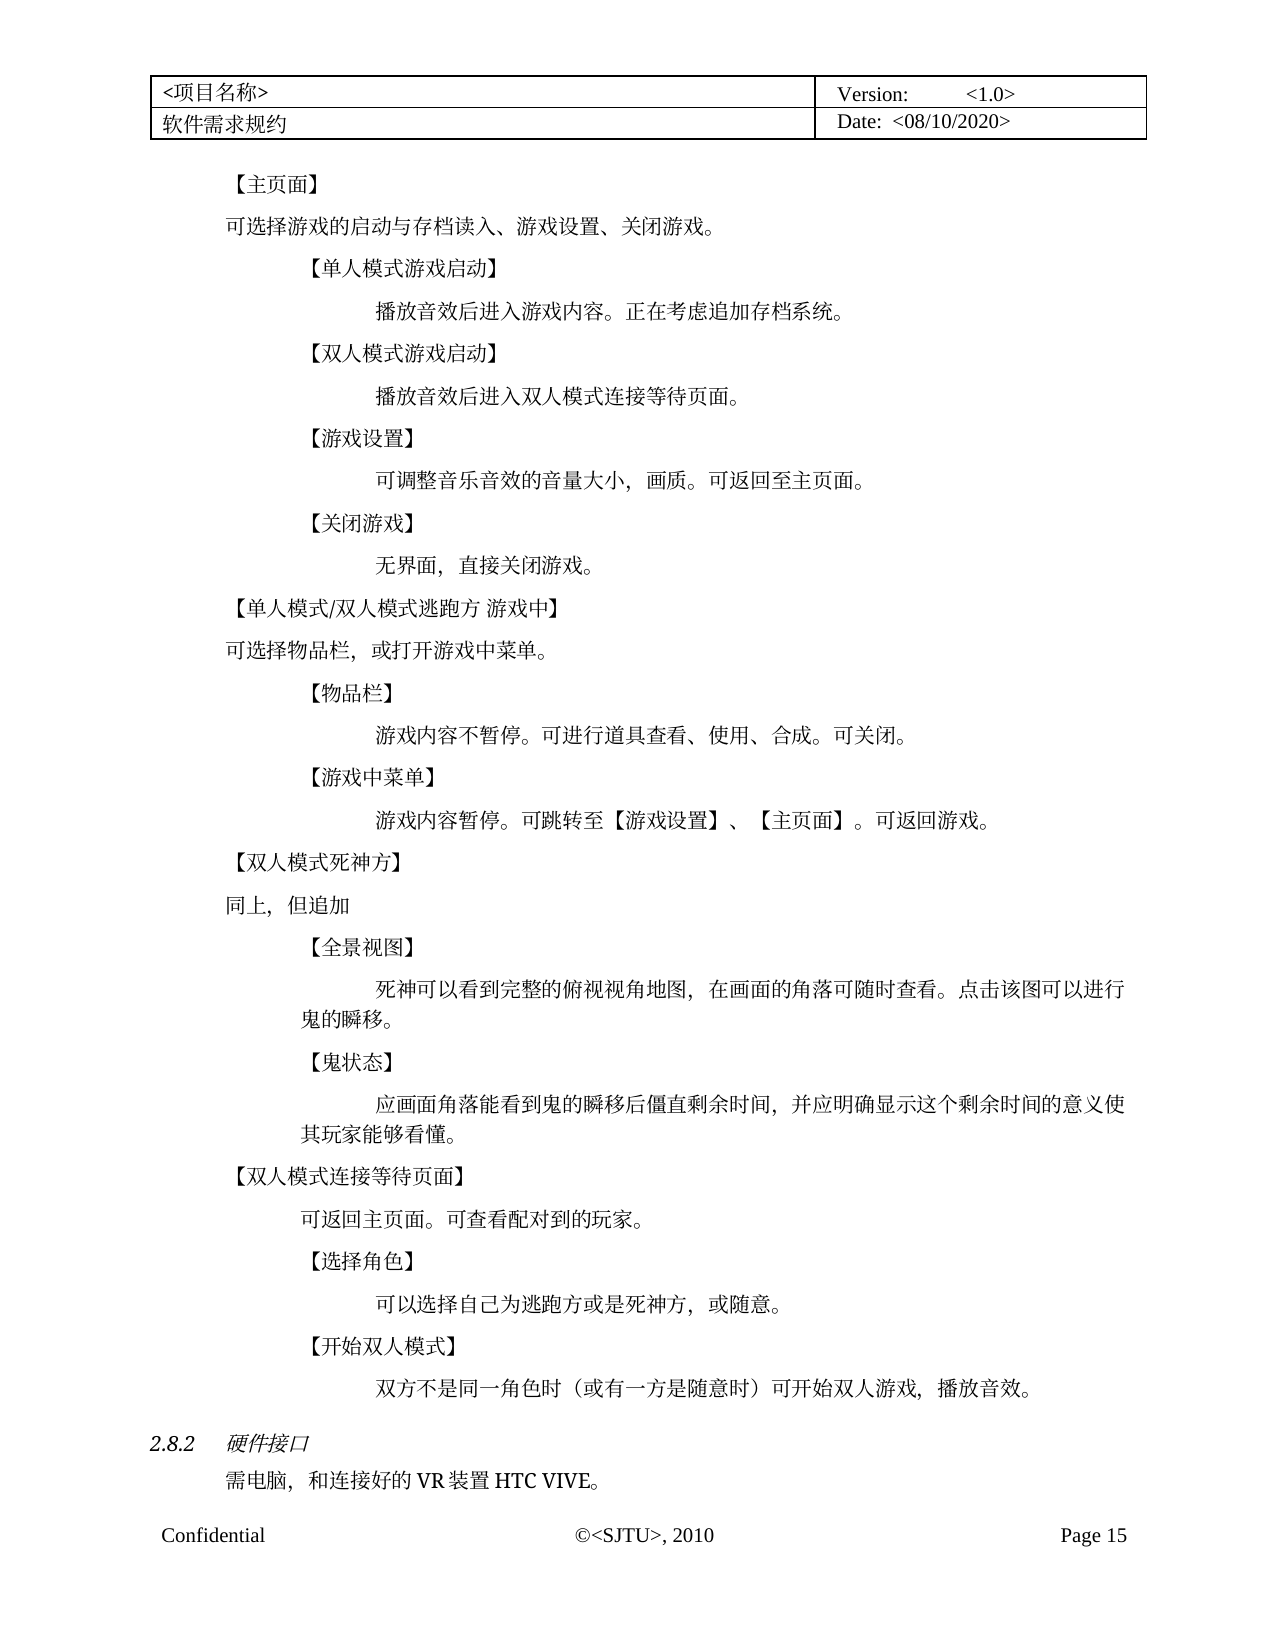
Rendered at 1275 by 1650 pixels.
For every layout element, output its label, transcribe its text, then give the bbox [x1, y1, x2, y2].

text 【双人模式连接等待页面】 [225, 1161, 1125, 1191]
text 【全景视图】 [225, 931, 1125, 961]
text 死神可以看到完整的俯视视角地图，在画面的角落可随时查看。点击该图可以进行鬼的瞬移。 [300, 974, 1125, 1034]
text 播放音效后进入双人模式连接等待页面。 [225, 380, 1125, 410]
text 【游戏设置】 [225, 422, 1125, 452]
text 【选择角色】 [225, 1246, 1125, 1276]
text 【主页面】 [225, 168, 1125, 198]
text 可以选择自己为逃跑方或是死神方，或随意。 [225, 1288, 1125, 1318]
text 【关闭游戏】 [225, 507, 1125, 537]
text 【游戏中菜单】 [225, 762, 1125, 792]
text 【开始双人模式】 [225, 1330, 1125, 1360]
text 游戏内容不暂停。可进行道具查看、使用、合成。可关闭。 [225, 719, 1125, 749]
text 同上，但追加 [225, 889, 1125, 919]
text 无界面，直接关闭游戏。 [225, 550, 1125, 579]
text 可调整音乐音效的音量大小，画质。可返回至主页面。 [225, 465, 1125, 495]
text 游戏内容暂停。可跳转至【游戏设置】、【主页面】。可返回游戏。 [225, 804, 1125, 834]
text 【鬼状态】 [225, 1046, 1125, 1076]
text 可选择物品栏，或打开游戏中菜单。 [225, 635, 1125, 664]
text 应画面角落能看到鬼的瞬移后僵直剩余时间，并应明确显示这个剩余时间的意义使其玩家能够看懂。 [300, 1088, 1125, 1148]
text 【单人模式游戏启动】 [225, 253, 1125, 283]
text 双方不是同一角色时（或有一方是随意时）可开始双人游戏，播放音效。 [225, 1373, 1125, 1403]
text 【双人模式死神方】 [225, 847, 1125, 877]
text 播放音效后进入游戏内容。正在考虑追加存档系统。 [225, 295, 1125, 325]
text 可选择游戏的启动与存档读入、游戏设置、关闭游戏。 [225, 211, 1125, 240]
text 可返回主页面。可查看配对到的玩家。 [225, 1203, 1125, 1233]
text 【双人模式游戏启动】 [225, 338, 1125, 368]
text 需电脑，和连接好的VR装置HTC VIVE。 [150, 1464, 1125, 1494]
text 【单人模式/双人模式逃跑方 游戏中】 [225, 592, 1125, 622]
subtitle 硬件接口 [150, 1428, 1125, 1458]
text 【物品栏】 [225, 677, 1125, 707]
